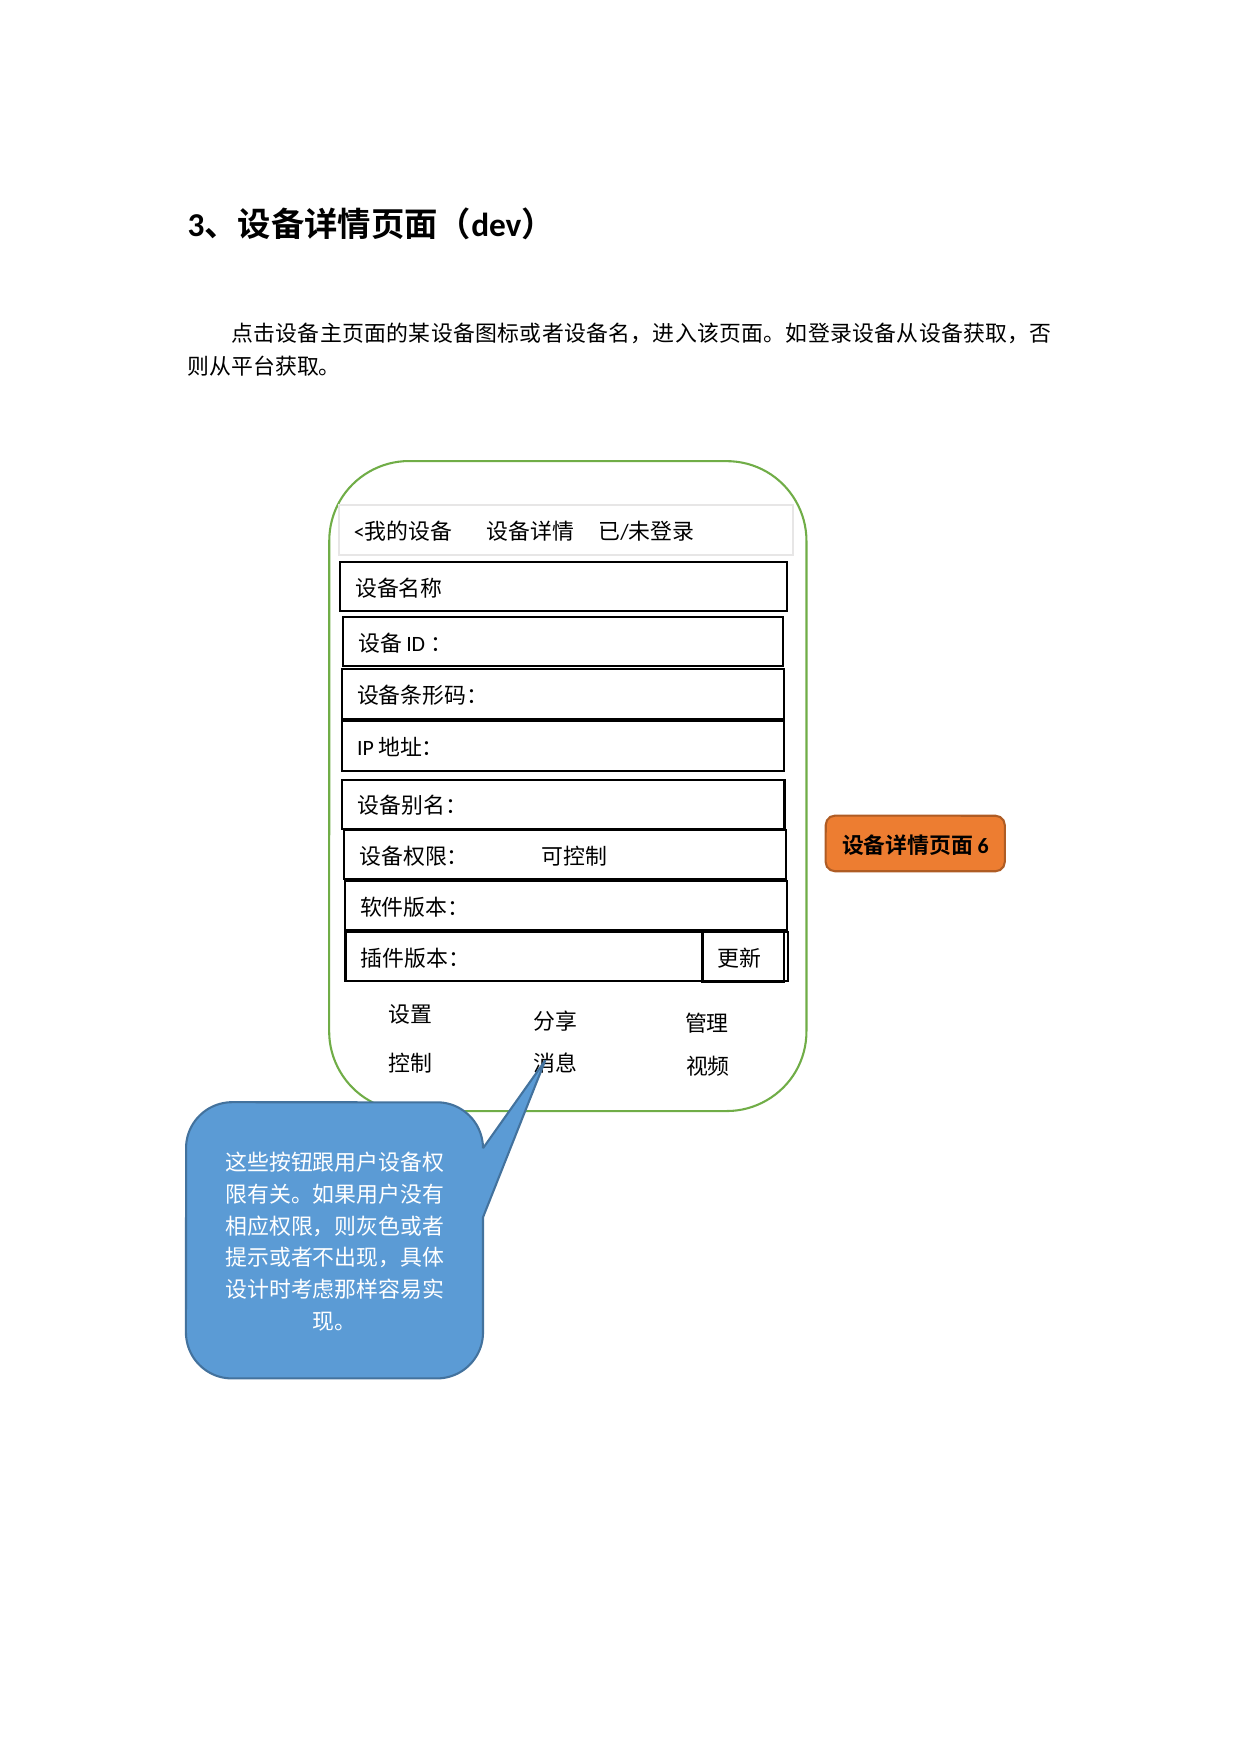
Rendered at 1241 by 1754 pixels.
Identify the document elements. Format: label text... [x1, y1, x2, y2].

text 点击设备主页面的某设备图标或者设备名，进入该页面。如登录设备从设备获取，否则从平台获取。 [187, 316, 1053, 381]
subtitle 3、设备详情页面（dev） [187, 189, 1053, 254]
